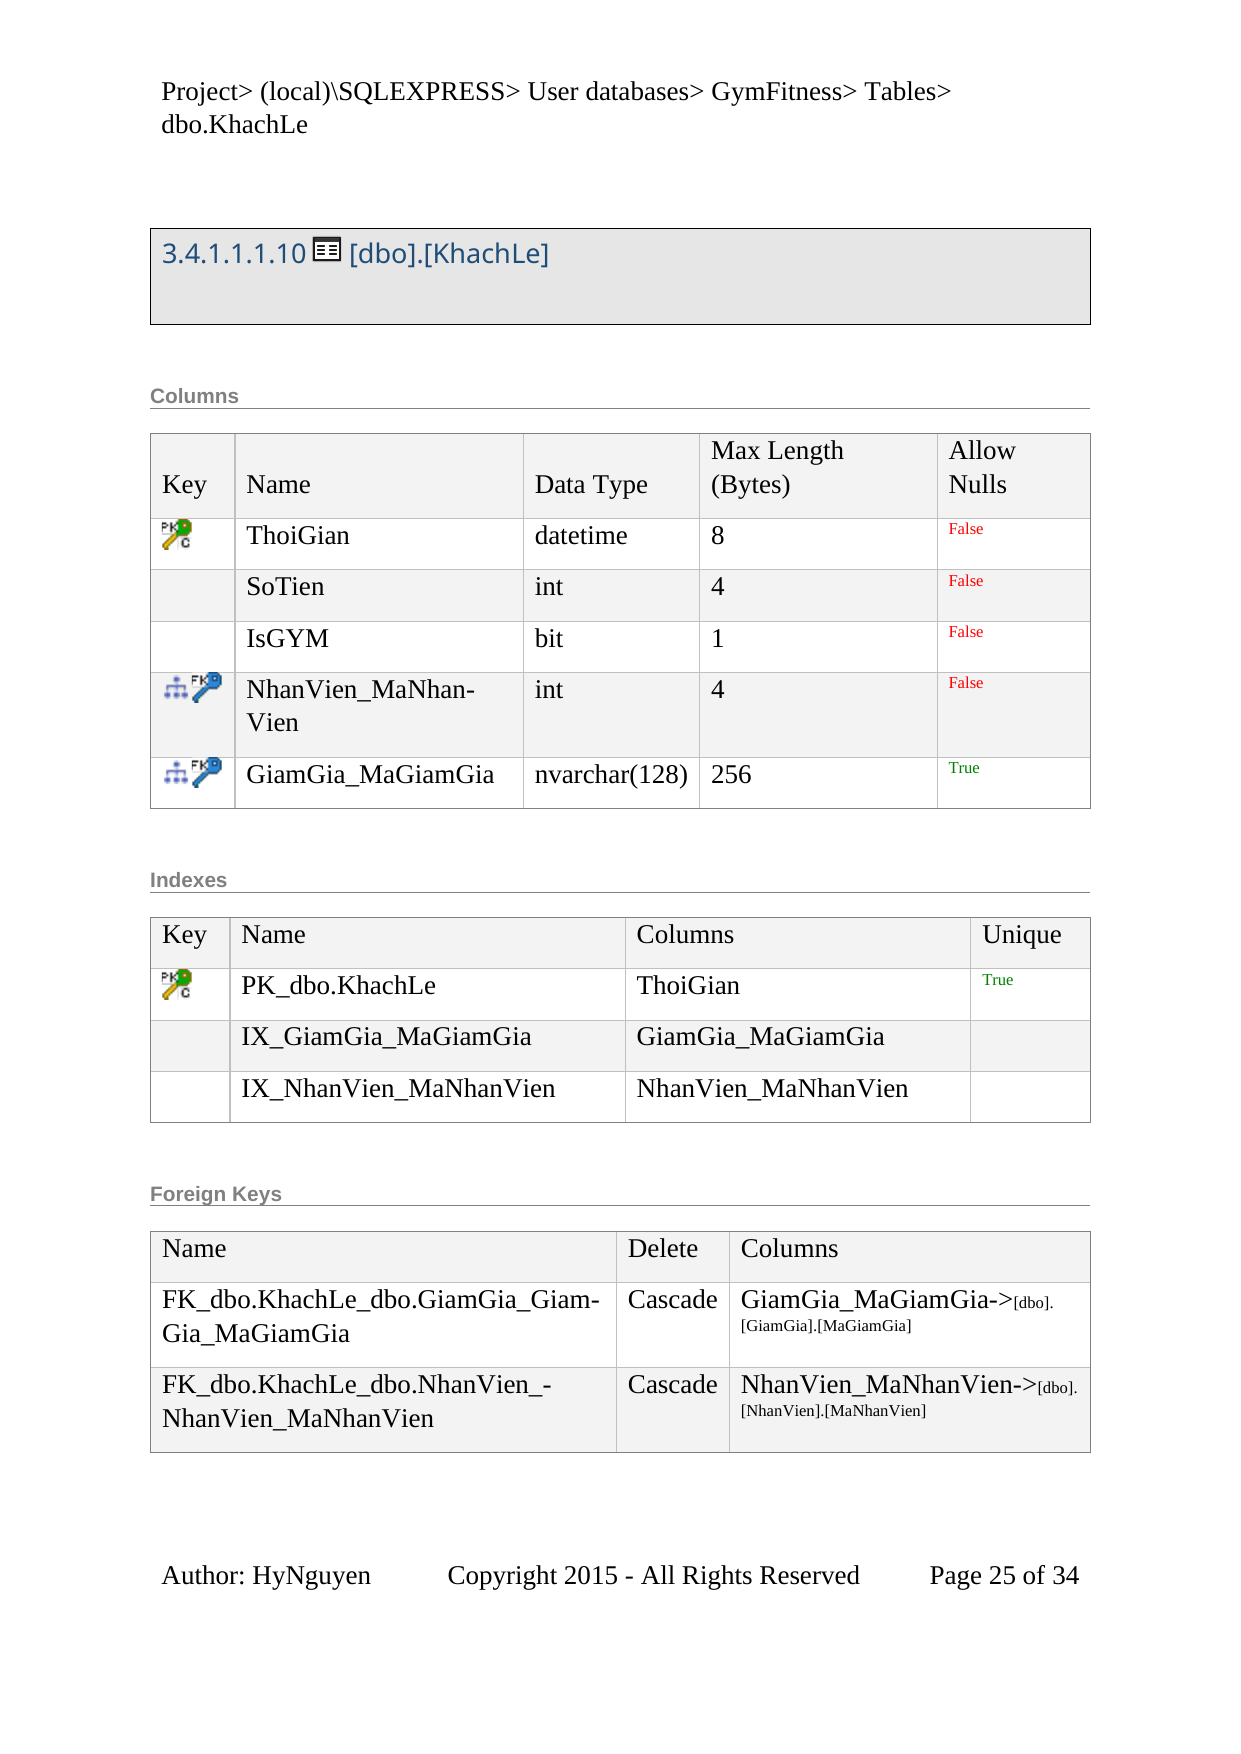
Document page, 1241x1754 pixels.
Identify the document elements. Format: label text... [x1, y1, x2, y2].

table_cell FK_dbo.KhachLe_dbo.GiamGia_GiamGia_MaGiamGia [151, 1283, 616, 1367]
table_header Columns [626, 918, 970, 968]
title Foreign Keys [150, 1182, 1090, 1205]
table_header [dbo].[KhachLe] [151, 229, 1090, 324]
table_cell 4 [700, 673, 937, 757]
table_cell PK_dbo.KhachLe [231, 969, 625, 1019]
table_cell Cascade [617, 1368, 729, 1452]
table_header Max Length (Bytes) [700, 434, 937, 518]
table_cell [151, 758, 234, 808]
table_cell bit [524, 622, 699, 672]
picture [311, 233, 342, 264]
table_cell FK_dbo.KhachLe_dbo.NhanVien_NhanVien_MaNhanVien [151, 1368, 616, 1452]
table_cell GiamGia_MaGiamGia [236, 758, 523, 808]
table_header Data Type [524, 434, 699, 518]
picture [161, 519, 192, 550]
table_cell datetime [524, 519, 699, 569]
table_cell 256 [700, 758, 937, 808]
table_header Key [151, 434, 234, 518]
table_cell [151, 673, 234, 757]
table_cell int [524, 673, 699, 757]
table_cell IX_GiamGia_MaGiamGia [231, 1021, 625, 1071]
table_cell NhanVien_MaNhanVien [236, 673, 523, 757]
table_cell nvarchar(128) [524, 758, 699, 808]
table_cell 1 [700, 622, 937, 672]
table_cell IsGYM [236, 622, 523, 672]
table_cell False [938, 673, 1090, 757]
table_cell IX_NhanVien_MaNhanVien [231, 1072, 625, 1122]
table_cell [151, 519, 234, 569]
table_cell True [938, 758, 1090, 808]
picture [161, 969, 192, 1000]
table_header Columns [730, 1232, 1090, 1282]
table_header Name [231, 918, 625, 968]
table_header Name [151, 1232, 616, 1282]
table_header Key [151, 918, 229, 968]
table_cell [151, 1072, 229, 1122]
table_cell 4 [700, 570, 937, 621]
table_cell [151, 570, 234, 621]
table_cell False [938, 622, 1090, 672]
table_cell Cascade [617, 1283, 729, 1367]
title Indexes [150, 867, 1090, 892]
table_cell [151, 969, 229, 1019]
table_cell GiamGia_MaGiamGia->[dbo].[GiamGia].[MaGiamGia] [730, 1283, 1090, 1367]
table_cell ThoiGian [626, 969, 970, 1019]
table_header Name [236, 434, 523, 518]
table_cell GiamGia_MaGiamGia [626, 1021, 970, 1071]
picture [161, 757, 222, 788]
table_header Delete [617, 1232, 729, 1282]
table_header Unique [971, 918, 1090, 968]
table_header Allow Nulls [938, 434, 1090, 518]
title Columns [150, 384, 1090, 408]
table_cell 8 [700, 519, 937, 569]
table_cell [971, 1072, 1090, 1122]
table_cell False [938, 570, 1090, 621]
table_cell [971, 1021, 1090, 1071]
table_cell True [971, 969, 1090, 1019]
picture [161, 672, 222, 703]
table_cell ThoiGian [236, 519, 523, 569]
table_cell [151, 1021, 229, 1071]
table_cell False [938, 519, 1090, 569]
table_cell SoTien [236, 570, 523, 621]
table_cell int [524, 570, 699, 621]
table_cell NhanVien_MaNhanVien->[dbo].[NhanVien].[MaNhanVien] [730, 1368, 1090, 1452]
table_cell NhanVien_MaNhanVien [626, 1072, 970, 1122]
table_cell [151, 622, 234, 672]
